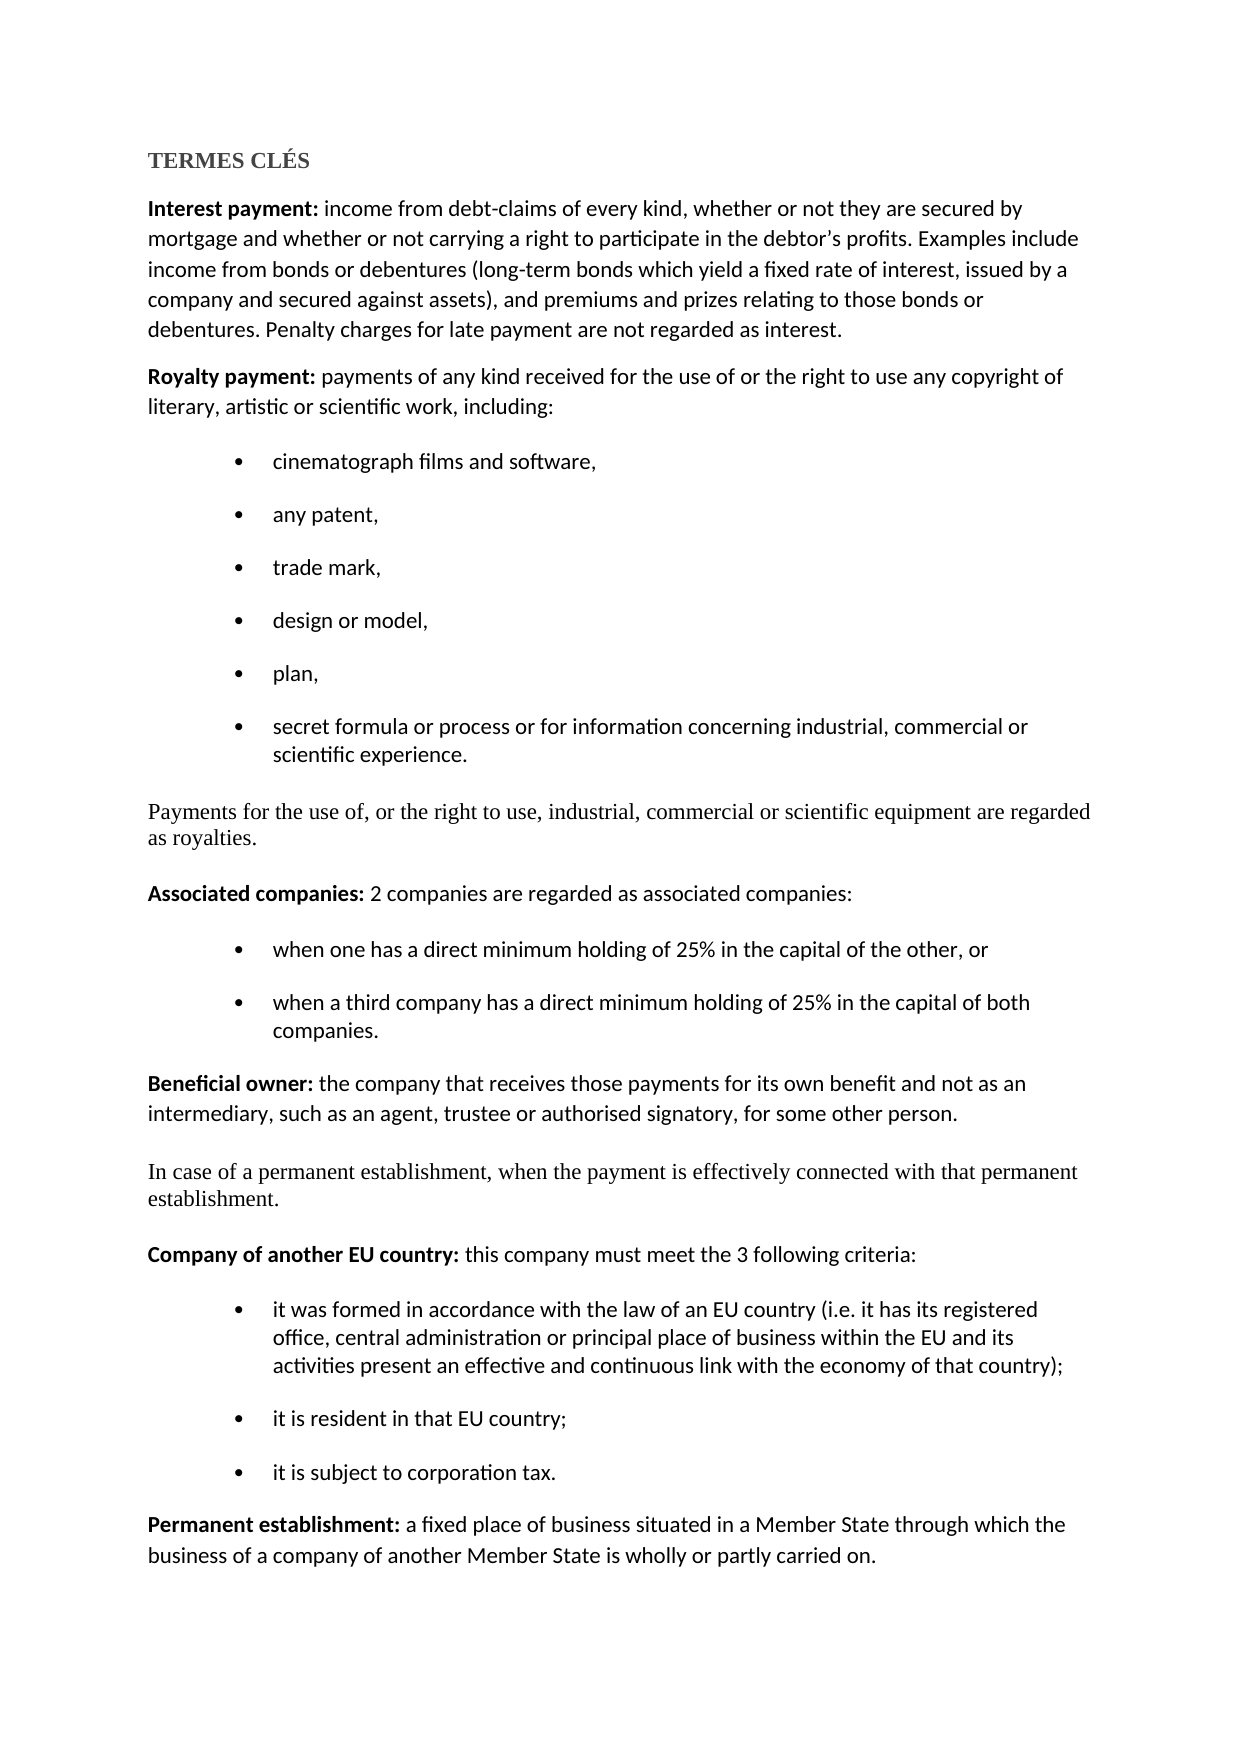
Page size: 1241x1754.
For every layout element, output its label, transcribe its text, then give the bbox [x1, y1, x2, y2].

text Company of another EU country: this company must meet the 3 following criteria: [148, 1240, 1093, 1268]
list it was formed in accordance with the law of an EU country (i.e. it has its registered office, central administration or principal place of business within the EU and its activities present an effective and continuous link with the economy of that country); [235, 1296, 1093, 1379]
text TERMES CLÉS [148, 148, 1093, 174]
list it is subject to corporation tax. [235, 1458, 1093, 1486]
list it is resident in that EU country; [235, 1404, 1093, 1433]
list plan, [235, 659, 1093, 687]
text Beneficial owner: the company that receives those payments for its own benefit and not as an intermediary, such as an agent, trustee or authorised signatory, for some other person. [148, 1069, 1093, 1127]
list when a third company has a direct minimum holding of 25% in the capital of both companies. [235, 988, 1093, 1044]
text Payments for the use of, or the right to use, industrial, commercial or scientific equipment are regarded as royalties. [148, 798, 1093, 850]
list trade mark, [235, 553, 1093, 581]
list design or model, [235, 606, 1093, 634]
text Permanent establishment: a fixed place of business situated in a Member State through which the business of a company of another Member State is wholly or partly carried on. [148, 1511, 1093, 1569]
text Interest payment: income from debt-claims of every kind, whether or not they are secured by mortgage and whether or not carrying a right to participate in the debtor’s profits. Examples include income from bonds or debentures (long-term bonds which yield a fixed rate of interest, issued by a company and secured against assets), and premiums and prizes relating to those bonds or debentures. Penalty charges for late payment are not regarded as interest. [148, 194, 1093, 343]
list cinematograph films and software, [235, 447, 1093, 475]
text Royalty payment: payments of any kind received for the use of or the right to use any copyright of literary, artistic or scientific work, including: [148, 362, 1093, 420]
list any patent, [235, 500, 1093, 528]
list secret formula or process or for information concerning industrial, commercial or scientific experience. [235, 712, 1093, 768]
text In case of a permanent establishment, when the payment is effectively connected with that permanent establishment. [148, 1158, 1093, 1211]
text Associated companies: 2 companies are regarded as associated companies: [148, 879, 1093, 908]
list when one has a direct minimum holding of 25% in the capital of the other, or [235, 935, 1093, 963]
